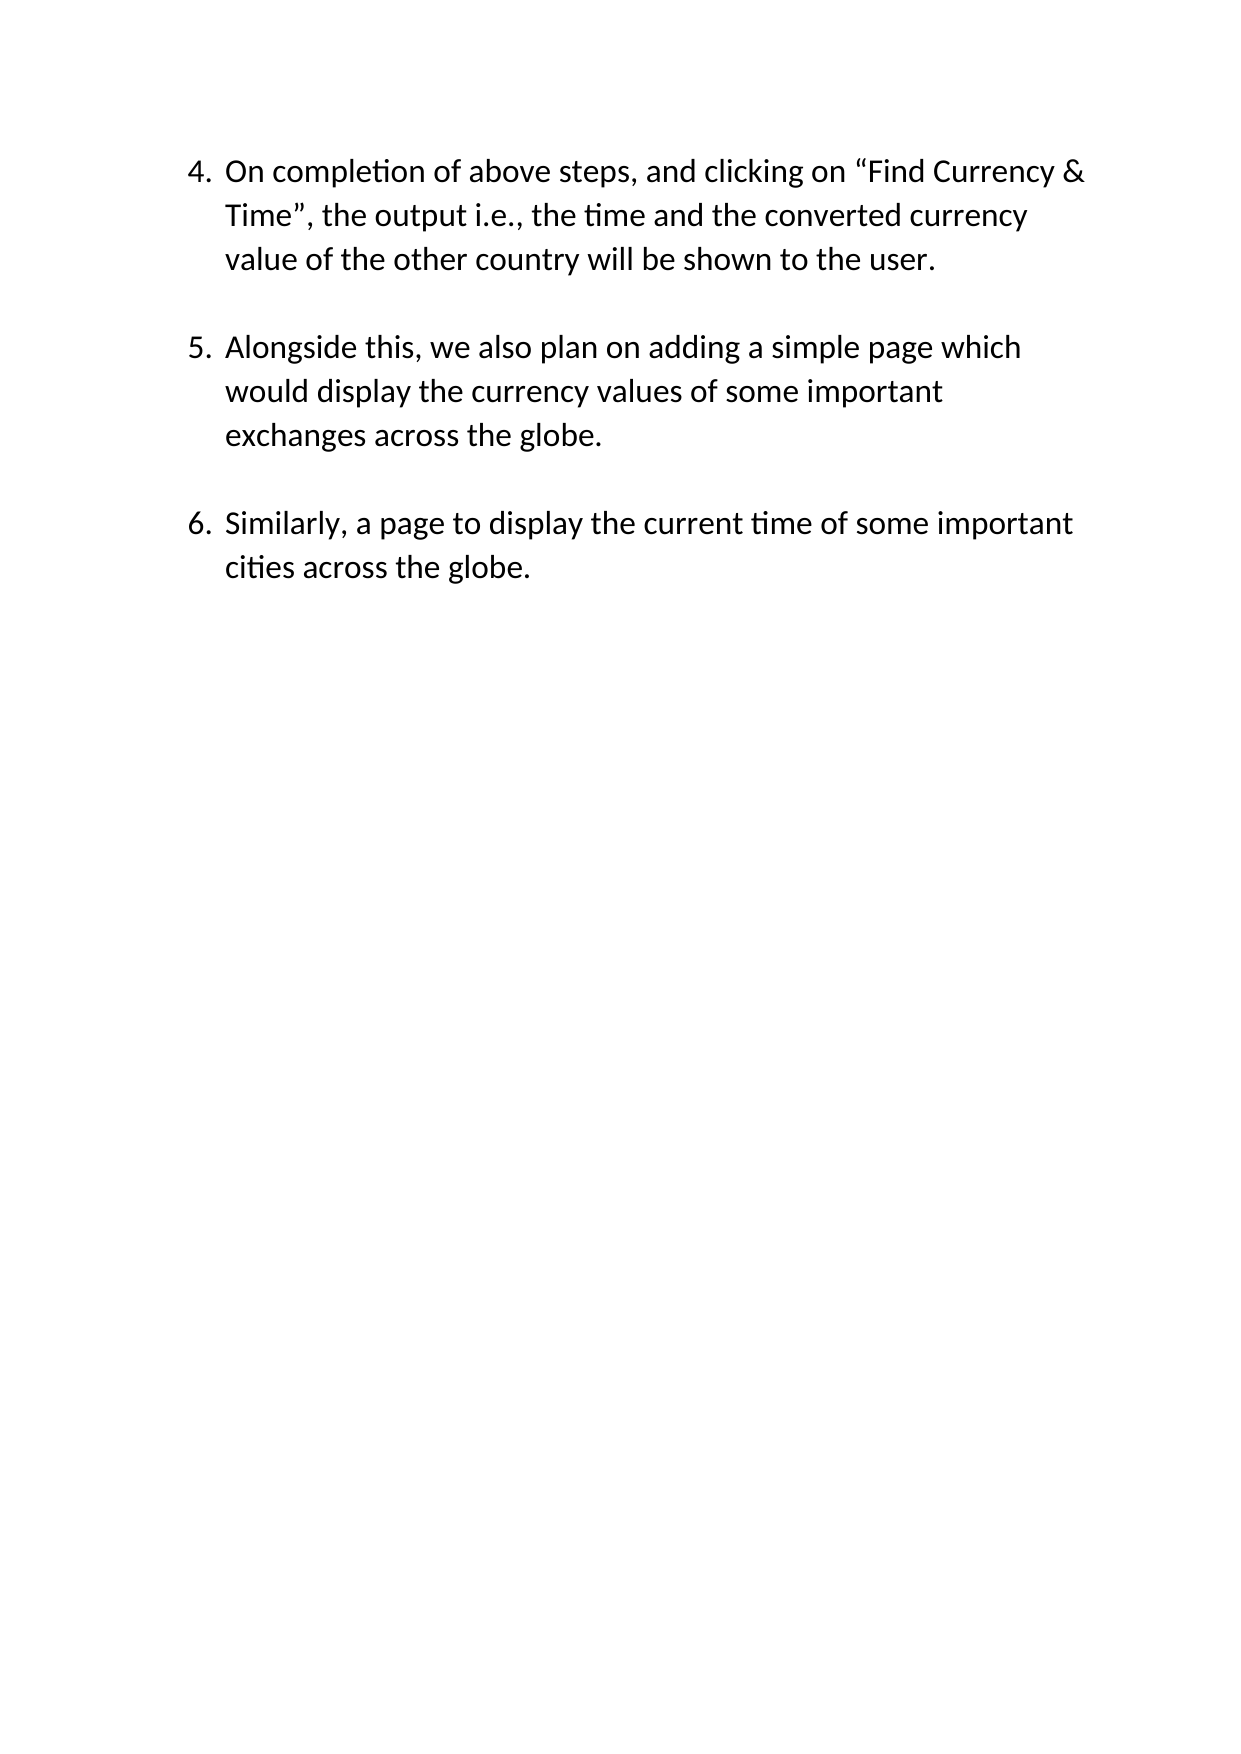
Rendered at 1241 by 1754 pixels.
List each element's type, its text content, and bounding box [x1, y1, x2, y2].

list On completion of above steps, and clicking on “Find Currency & Time”, the output i.e., the time and the converted currency value of the other country will be shown to the user. [187, 150, 1090, 323]
list Alongside this, we also plan on adding a simple page which would display the currency values of some important exchanges across the globe. [187, 326, 1090, 498]
list Similarly, a page to display the current time of some important cities across the globe. [187, 502, 1090, 586]
